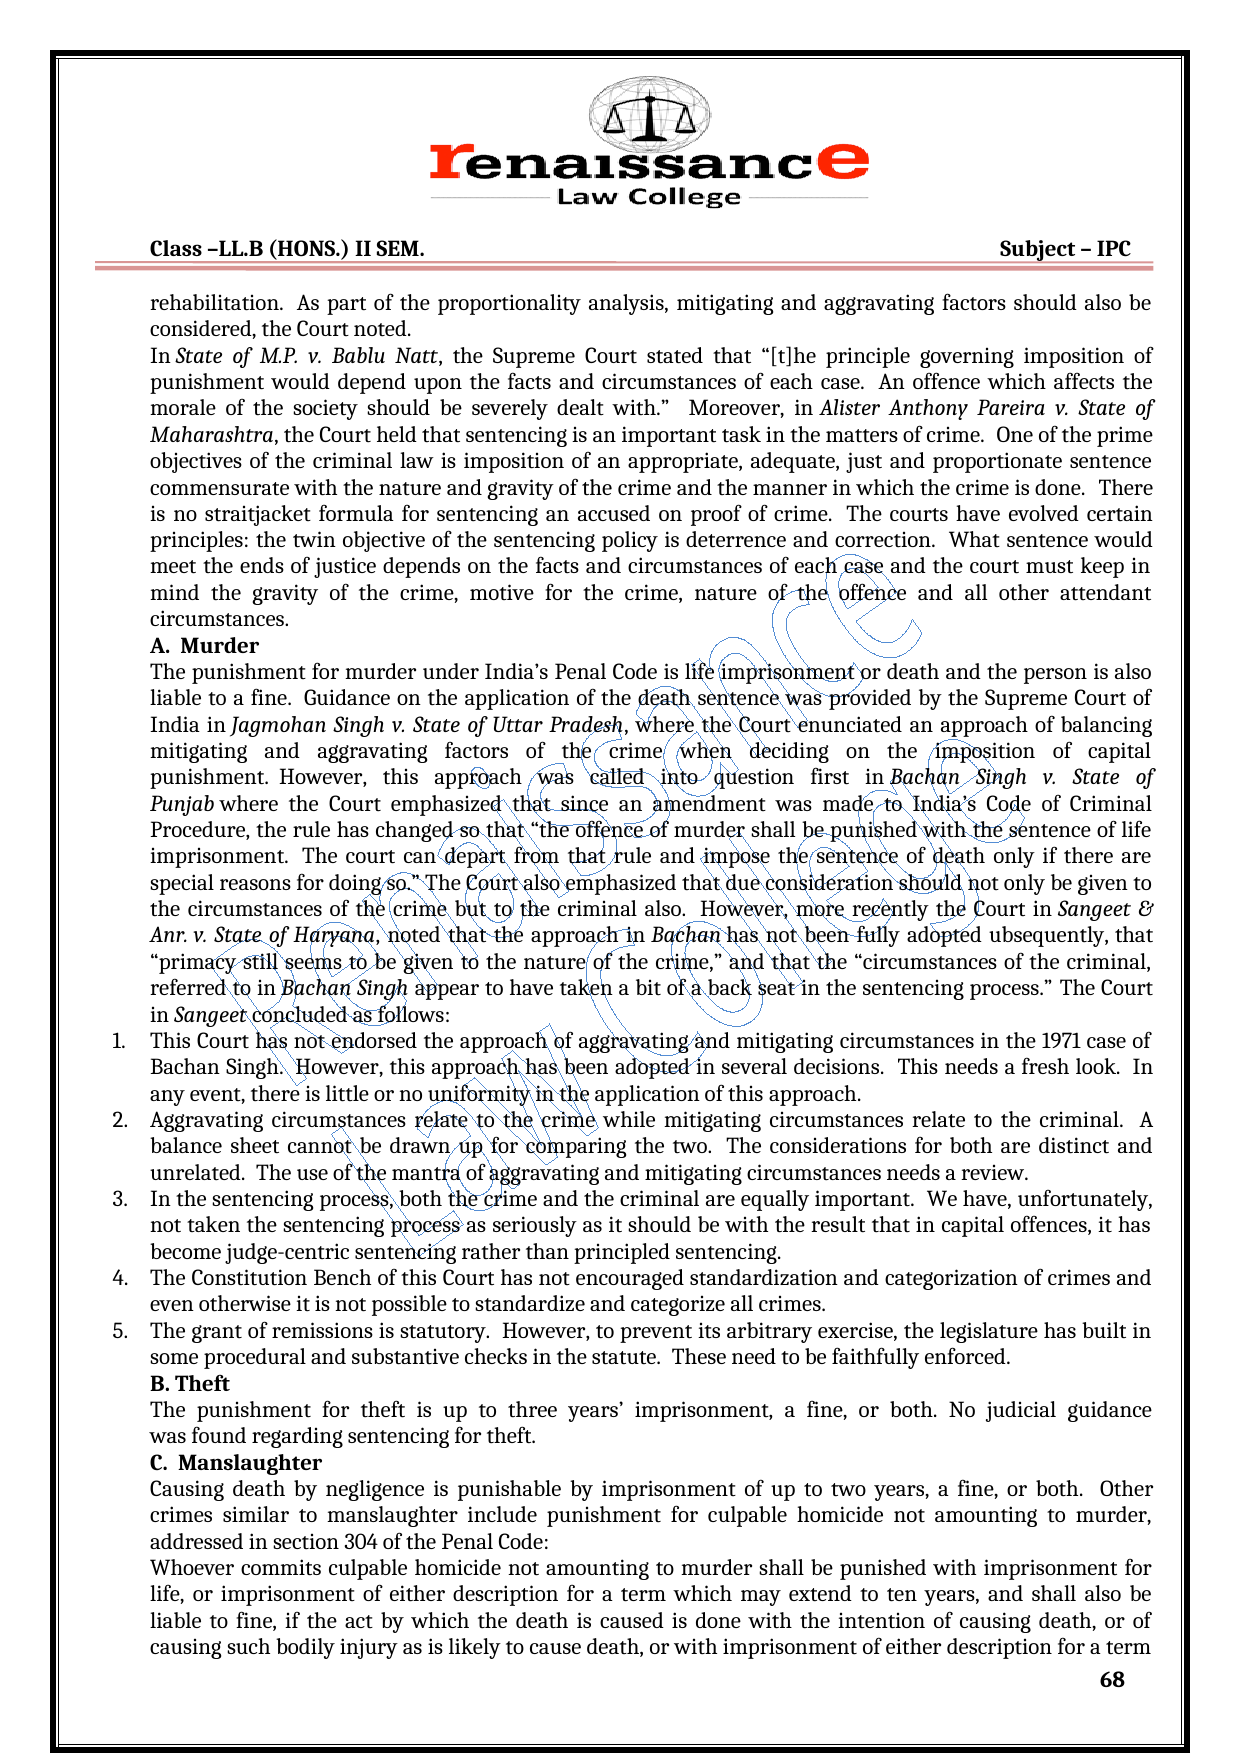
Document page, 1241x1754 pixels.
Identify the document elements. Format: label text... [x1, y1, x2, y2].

list This Court has not endorsed the approach of aggravating and mitigating circumstances in the 1971 case of Bachan Singh. However, this approach has been adopted in several decisions. This needs a fresh look. In any event, there is little or no uniformity in the application of this approach. [112, 1028, 1153, 1107]
list The Constitution Bench of this Court has not encouraged standardization and categorization of crimes and even otherwise it is not possible to standardize and categorize all crimes. [112, 1265, 1153, 1318]
subtitle C. Manslaughter [150, 1449, 1153, 1476]
picture [406, 75, 897, 209]
text The punishment for murder under India’s Penal Code is life imprisonment or death and the person is also liable to a fine. Guidance on the application of the death sentence was provided by the Supreme Court of India in Jagmohan Singh v. State of Uttar Pradesh, where the Court enunciated an approach of balancing mitigating and aggravating factors of the crime when deciding on the imposition of capital punishment. However, this approach was called into question first in Bachan Singh v. State of Punjab where the Court emphasized that since an amendment was made to India’s Code of Criminal Procedure, the rule has changed so that “the offence of murder shall be punished with the sentence of life imprisonment. The court can depart from that rule and impose the sentence of death only if there are special reasons for doing so.” The Court also emphasized that due consideration should not only be given to the circumstances of the crime but to the criminal also. However, more recently the Court in Sangeet & Anr. v. State of Haryana, noted that the approach in Bachan has not been fully adopted ubsequently, that “primacy still seems to be given to the nature of the crime,” and that the “circumstances of the criminal, referred to in Bachan Singh appear to have taken a bit of a back seat in the sentencing process.” The Court in Sangeet concluded as follows: [150, 659, 1153, 1028]
subtitle A. Murder [150, 632, 1153, 659]
list The grant of remissions is statutory. However, to prevent its arbitrary exercise, the legislature has built in some procedural and substantive checks in the statute. These need to be faithfully enforced. [112, 1318, 1153, 1370]
subtitle B. Theft [150, 1370, 1153, 1397]
text Causing death by negligence is punishable by imprisonment of up to two years, a fine, or both. Other crimes similar to manslaughter include punishment for culpable homicide not amounting to murder, addressed in section 304 of the Penal Code: [150, 1476, 1153, 1555]
text In State of M.P. v. Bablu Natt, the Supreme Court stated that “[t]he principle governing imposition of punishment would depend upon the facts and circumstances of each case. An offence which affects the morale of the society should be severely dealt with.” Moreover, in Alister Anthony Pareira v. State of Maharashtra, the Court held that sentencing is an important task in the matters of crime. One of the prime objectives of the criminal law is imposition of an appropriate, adequate, just and proportionate sentence commensurate with the nature and gravity of the crime and the manner in which the crime is done. There is no straitjacket formula for sentencing an accused on proof of crime. The courts have evolved certain principles: the twin objective of the sentencing policy is deterrence and correction. What sentence would meet the ends of justice depends on the facts and circumstances of each case and the court must keep in mind the gravity of the crime, motive for the crime, nature of the offence and all other attendant circumstances. [150, 342, 1153, 632]
text The punishment for theft is up to three years’ imprisonment, a fine, or both. No judicial guidance was found regarding sentencing for theft. [150, 1397, 1153, 1449]
list In the sentencing process, both the crime and the criminal are equally important. We have, unfortunately, not taken the sentencing process as seriously as it should be with the result that in capital offences, it has become judge-centric sentencing rather than principled sentencing. [112, 1186, 1153, 1265]
list Aggravating circumstances relate to the crime while mitigating circumstances relate to the criminal. A balance sheet cannot be drawn up for comparing the two. The considerations for both are distinct and unrelated. The use of the mantra of aggravating and mitigating circumstances needs a review. [112, 1107, 1153, 1186]
